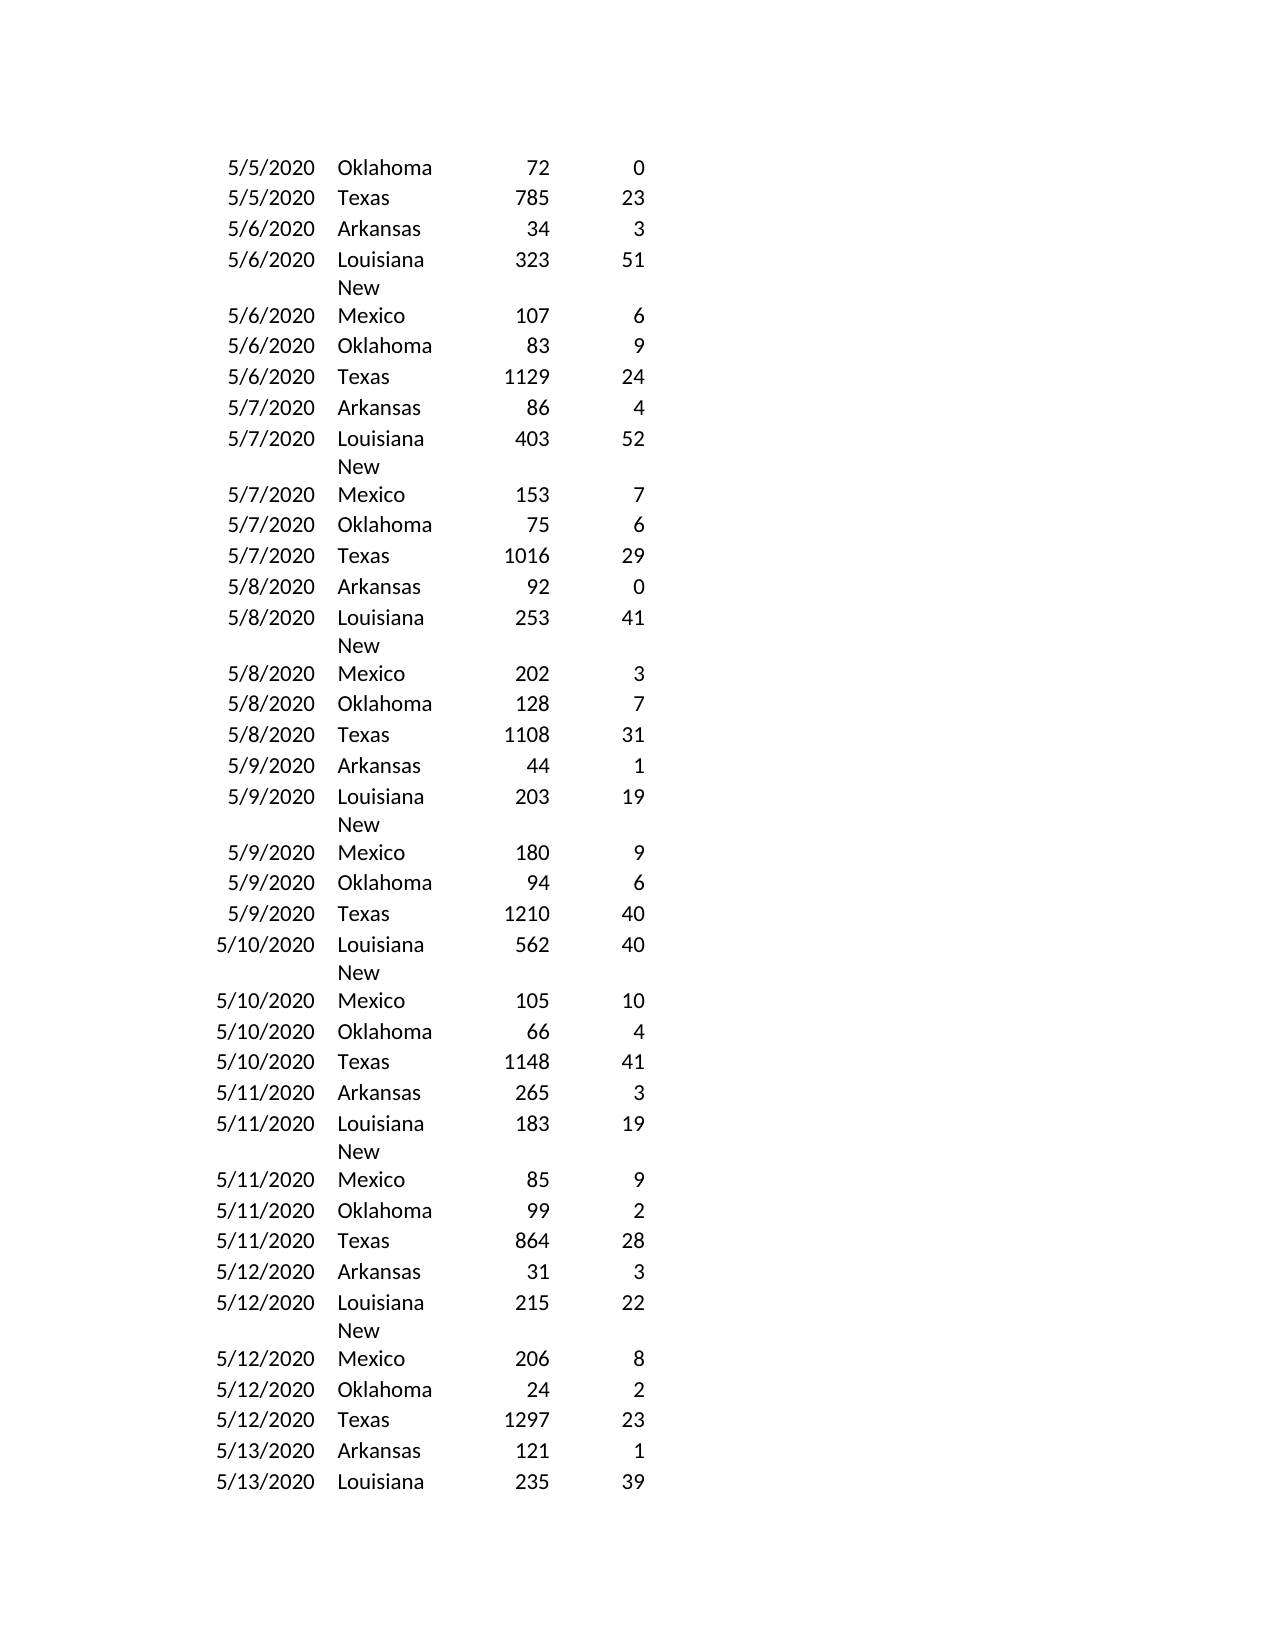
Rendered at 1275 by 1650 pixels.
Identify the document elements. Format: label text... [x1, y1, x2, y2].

table_cell 5/9/2020 [150, 866, 326, 897]
table_cell 23 [561, 181, 656, 211]
table_cell Texas [326, 718, 446, 748]
table_cell 235 [446, 1464, 561, 1495]
table_cell 5/12/2020 [150, 1285, 326, 1316]
table_cell 3 [561, 1255, 656, 1285]
table_cell 5/10/2020 [150, 927, 326, 958]
table_cell 5/8/2020 [150, 569, 326, 600]
table_cell 5/11/2020 [150, 1106, 326, 1137]
table_cell 1129 [446, 360, 561, 390]
table_cell 31 [446, 1255, 561, 1285]
table_cell 23 [561, 1403, 656, 1433]
table_cell Texas [326, 1045, 446, 1076]
table_cell 562 [446, 927, 561, 958]
table_cell 5/11/2020 [150, 1193, 326, 1224]
table_cell 5/13/2020 [150, 1464, 326, 1495]
table_cell 31 [561, 718, 656, 748]
table_cell 5/6/2020 [150, 211, 326, 242]
table_cell Louisiana [326, 1285, 446, 1316]
table_cell Oklahoma [326, 1372, 446, 1403]
table_cell Louisiana [326, 1106, 446, 1137]
table_cell 2 [561, 1372, 656, 1403]
table_cell 5/13/2020 [150, 1434, 326, 1464]
table_cell 5/7/2020 [150, 452, 326, 508]
table_cell 5/12/2020 [150, 1316, 326, 1372]
table_cell 6 [561, 273, 656, 329]
table_cell 253 [446, 600, 561, 631]
table_cell 202 [446, 631, 561, 687]
table_cell 6 [561, 508, 656, 539]
table_cell 5/8/2020 [150, 718, 326, 748]
table_cell 265 [446, 1076, 561, 1106]
table_cell New Mexico [326, 452, 446, 508]
table_cell Texas [326, 1403, 446, 1433]
table_cell 4 [561, 390, 656, 421]
table_cell Louisiana [326, 242, 446, 273]
table_cell 5/5/2020 [150, 150, 326, 181]
table_cell 72 [446, 150, 561, 181]
table_cell 66 [446, 1014, 561, 1045]
table_cell 3 [561, 631, 656, 687]
table_cell Oklahoma [326, 508, 446, 539]
table_cell 5/8/2020 [150, 600, 326, 631]
table_cell New Mexico [326, 958, 446, 1014]
table_cell Oklahoma [326, 866, 446, 897]
table_cell 1016 [446, 539, 561, 569]
table_cell 2 [561, 1193, 656, 1224]
table_cell 3 [561, 211, 656, 242]
table_cell 7 [561, 452, 656, 508]
table_cell Oklahoma [326, 1014, 446, 1045]
table_cell 6 [561, 866, 656, 897]
table_cell 52 [561, 421, 656, 452]
table_cell 1 [561, 748, 656, 779]
table_cell 5/6/2020 [150, 360, 326, 390]
table_cell Louisiana [326, 927, 446, 958]
table_cell 41 [561, 1045, 656, 1076]
table_cell 8 [561, 1316, 656, 1372]
table_cell Texas [326, 897, 446, 927]
table_cell Oklahoma [326, 1193, 446, 1224]
table_cell Arkansas [326, 211, 446, 242]
table_cell Texas [326, 539, 446, 569]
table_cell Arkansas [326, 390, 446, 421]
table_cell Arkansas [326, 1434, 446, 1464]
table_cell Oklahoma [326, 329, 446, 360]
table_cell 9 [561, 1137, 656, 1193]
table_cell 75 [446, 508, 561, 539]
table_cell 215 [446, 1285, 561, 1316]
table_cell 5/10/2020 [150, 958, 326, 1014]
table_cell 5/6/2020 [150, 329, 326, 360]
table_cell 183 [446, 1106, 561, 1137]
table_cell 85 [446, 1137, 561, 1193]
table_cell New Mexico [326, 631, 446, 687]
table_cell 5/6/2020 [150, 273, 326, 329]
table_cell 5/12/2020 [150, 1403, 326, 1433]
table_cell Louisiana [326, 421, 446, 452]
table_cell 0 [561, 569, 656, 600]
table_cell 29 [561, 539, 656, 569]
table_cell Oklahoma [326, 150, 446, 181]
table_cell 5/7/2020 [150, 390, 326, 421]
table_cell 5/7/2020 [150, 539, 326, 569]
table_cell 39 [561, 1464, 656, 1495]
table_cell 5/5/2020 [150, 181, 326, 211]
table_cell 92 [446, 569, 561, 600]
table_cell 5/11/2020 [150, 1137, 326, 1193]
table_cell 5/8/2020 [150, 631, 326, 687]
table_cell 1297 [446, 1403, 561, 1433]
table_cell 86 [446, 390, 561, 421]
table_cell Texas [326, 360, 446, 390]
table_cell 5/9/2020 [150, 897, 326, 927]
table_cell 51 [561, 242, 656, 273]
table_cell 24 [561, 360, 656, 390]
table_cell 1 [561, 1434, 656, 1464]
table_cell New Mexico [326, 1137, 446, 1193]
table_cell 1108 [446, 718, 561, 748]
table_cell New Mexico [326, 273, 446, 329]
table_cell 206 [446, 1316, 561, 1372]
table_cell 9 [561, 329, 656, 360]
table_cell 40 [561, 897, 656, 927]
table_cell 864 [446, 1224, 561, 1254]
table_cell Arkansas [326, 569, 446, 600]
table_cell 4 [561, 1014, 656, 1045]
table_cell 41 [561, 600, 656, 631]
table_cell 5/10/2020 [150, 1045, 326, 1076]
table_cell New Mexico [326, 810, 446, 866]
table_cell 153 [446, 452, 561, 508]
table_cell 99 [446, 1193, 561, 1224]
table_cell 785 [446, 181, 561, 211]
table_cell 7 [561, 687, 656, 718]
table_cell 5/10/2020 [150, 1014, 326, 1045]
table_cell 5/12/2020 [150, 1372, 326, 1403]
table_cell 24 [446, 1372, 561, 1403]
table_cell 403 [446, 421, 561, 452]
table_cell 19 [561, 779, 656, 810]
table_cell 94 [446, 866, 561, 897]
table_cell 5/7/2020 [150, 508, 326, 539]
table_cell 19 [561, 1106, 656, 1137]
table_cell 5/9/2020 [150, 779, 326, 810]
table_cell 121 [446, 1434, 561, 1464]
table_cell 5/11/2020 [150, 1224, 326, 1254]
table_cell 323 [446, 242, 561, 273]
table_cell 22 [561, 1285, 656, 1316]
table_cell Arkansas [326, 748, 446, 779]
table_cell Texas [326, 181, 446, 211]
table_cell Oklahoma [326, 687, 446, 718]
table_cell Arkansas [326, 1255, 446, 1285]
table_cell 5/11/2020 [150, 1076, 326, 1106]
table_cell Louisiana [326, 1464, 446, 1495]
table_cell 5/9/2020 [150, 810, 326, 866]
table_cell 0 [561, 150, 656, 181]
table_cell 28 [561, 1224, 656, 1254]
table_cell 180 [446, 810, 561, 866]
table_cell 1210 [446, 897, 561, 927]
table_cell 5/7/2020 [150, 421, 326, 452]
table_cell Louisiana [326, 600, 446, 631]
table_cell 5/8/2020 [150, 687, 326, 718]
table_cell Texas [326, 1224, 446, 1254]
table_cell Arkansas [326, 1076, 446, 1106]
table_cell 5/9/2020 [150, 748, 326, 779]
table_cell 10 [561, 958, 656, 1014]
table_cell 3 [561, 1076, 656, 1106]
table_cell 5/6/2020 [150, 242, 326, 273]
table_cell 5/12/2020 [150, 1255, 326, 1285]
table_cell 1148 [446, 1045, 561, 1076]
table_cell New Mexico [326, 1316, 446, 1372]
table_cell 203 [446, 779, 561, 810]
table_cell 107 [446, 273, 561, 329]
table_cell 40 [561, 927, 656, 958]
table_cell 128 [446, 687, 561, 718]
table_cell 34 [446, 211, 561, 242]
table_cell 44 [446, 748, 561, 779]
table_cell 105 [446, 958, 561, 1014]
table_cell 83 [446, 329, 561, 360]
table_cell 9 [561, 810, 656, 866]
table_cell Louisiana [326, 779, 446, 810]
